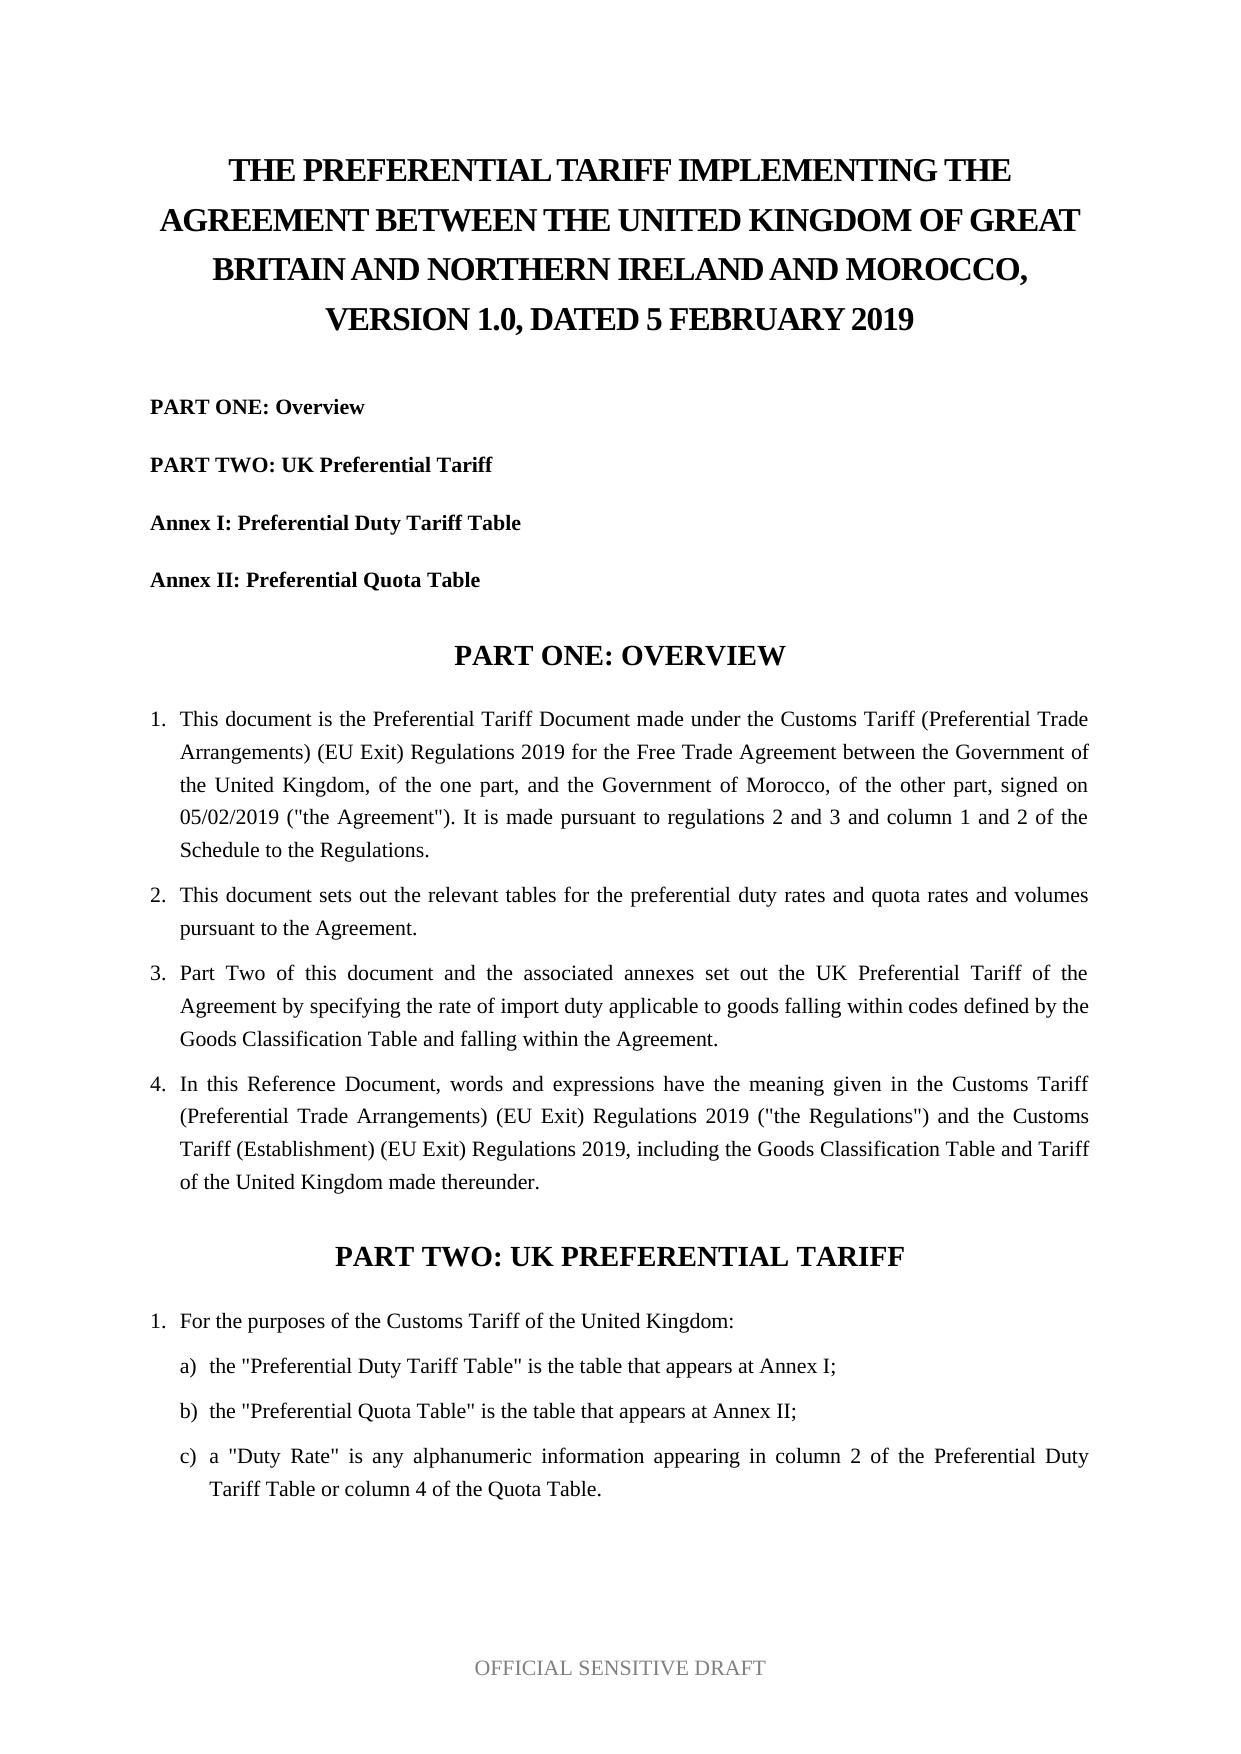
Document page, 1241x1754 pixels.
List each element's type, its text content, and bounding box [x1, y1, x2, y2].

list the "Preferential Duty Tariff Table" is the table that appears at Annex I; [179, 1353, 1090, 1378]
list Part Two of this document and the associated annexes set out the UK Preferential Tariff of the Agreement by specifying the rate of import duty applicable to goods falling within codes defined by the Goods Classification Table and falling within the Agreement. [150, 960, 1090, 1051]
text PART TWO: UK Preferential Tariff [150, 452, 1090, 477]
subtitle PART ONE: OVERVIEW [150, 638, 1090, 671]
list This document sets out the relevant tables for the preferential duty rates and quota rates and volumes pursuant to the Agreement. [150, 882, 1090, 940]
list In this Reference Document, words and expressions have the meaning given in the Customs Tariff (Preferential Trade Arrangements) (EU Exit) Regulations 2019 ("the Regulations") and the Customs Tariff (Establishment) (EU Exit) Regulations 2019, including the Goods Classification Table and Tariff of the United Kingdom made thereunder. [150, 1071, 1090, 1194]
text PART ONE: Overview [150, 394, 1090, 419]
title The Preferential Tariff implementing the Agreement between the United Kingdom of Great Britain and Northern Ireland and Morocco, version 1.0, dated 5 February 2019 [150, 150, 1090, 338]
list This document is the Preferential Tariff Document made under the Customs Tariff (Preferential Trade Arrangements) (EU Exit) Regulations 2019 for the Free Trade Agreement between the Government of the United Kingdom, of the one part, and the Government of Morocco, of the other part, signed on 05/02/2019 ("the Agreement"). It is made pursuant to regulations 2 and 3 and column 1 and 2 of the Schedule to the Regulations. [150, 706, 1090, 862]
list the "Preferential Quota Table" is the table that appears at Annex II; [179, 1398, 1090, 1423]
text Annex II: Preferential Quota Table [150, 567, 1090, 593]
list a "Duty Rate" is any alphanumeric information appearing in column 2 of the Preferential Duty Tariff Table or column 4 of the Quota Table. [179, 1443, 1090, 1501]
text Annex I: Preferential Duty Tariff Table [150, 510, 1090, 535]
list For the purposes of the Customs Tariff of the United Kingdom: [150, 1308, 1090, 1333]
subtitle PART TWO: UK PREFERENTIAL TARIFF [150, 1239, 1090, 1273]
